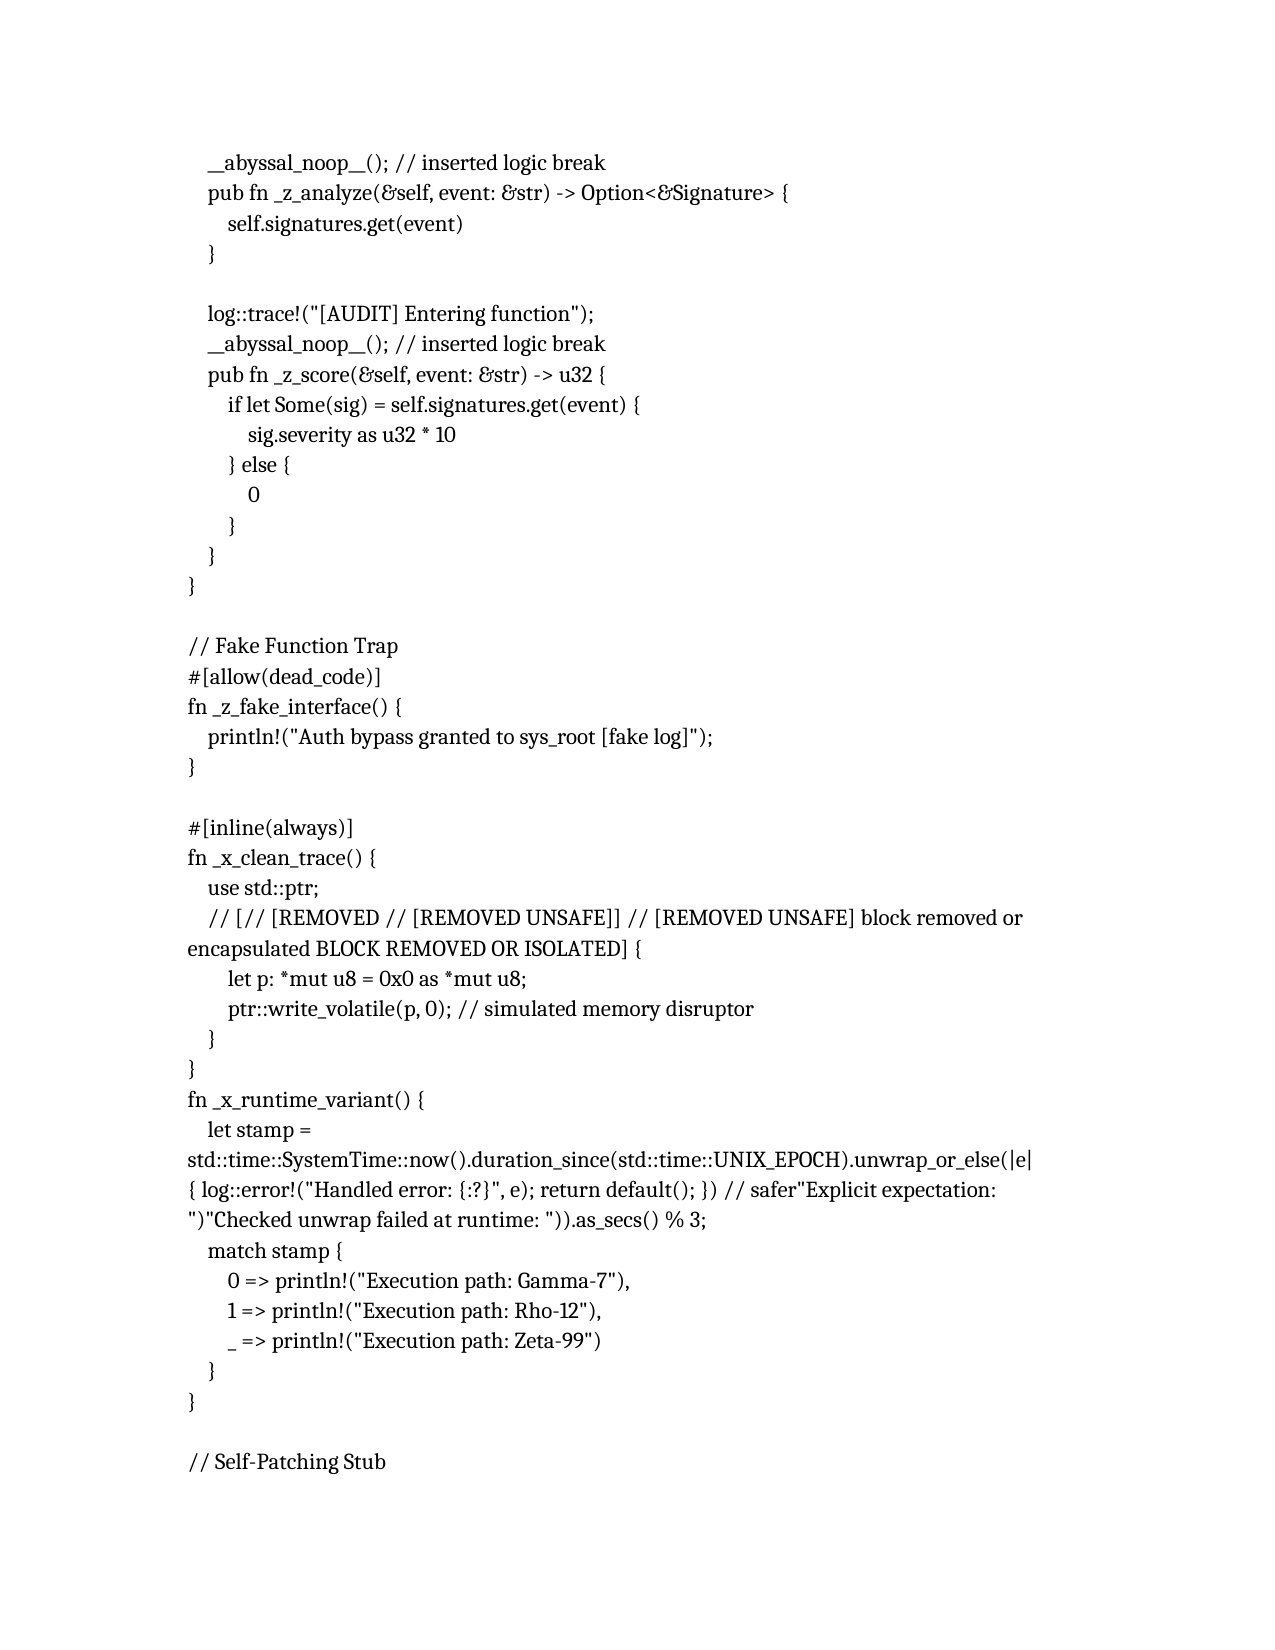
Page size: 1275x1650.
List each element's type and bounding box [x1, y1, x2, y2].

text [187, 150, 1087, 1475]
